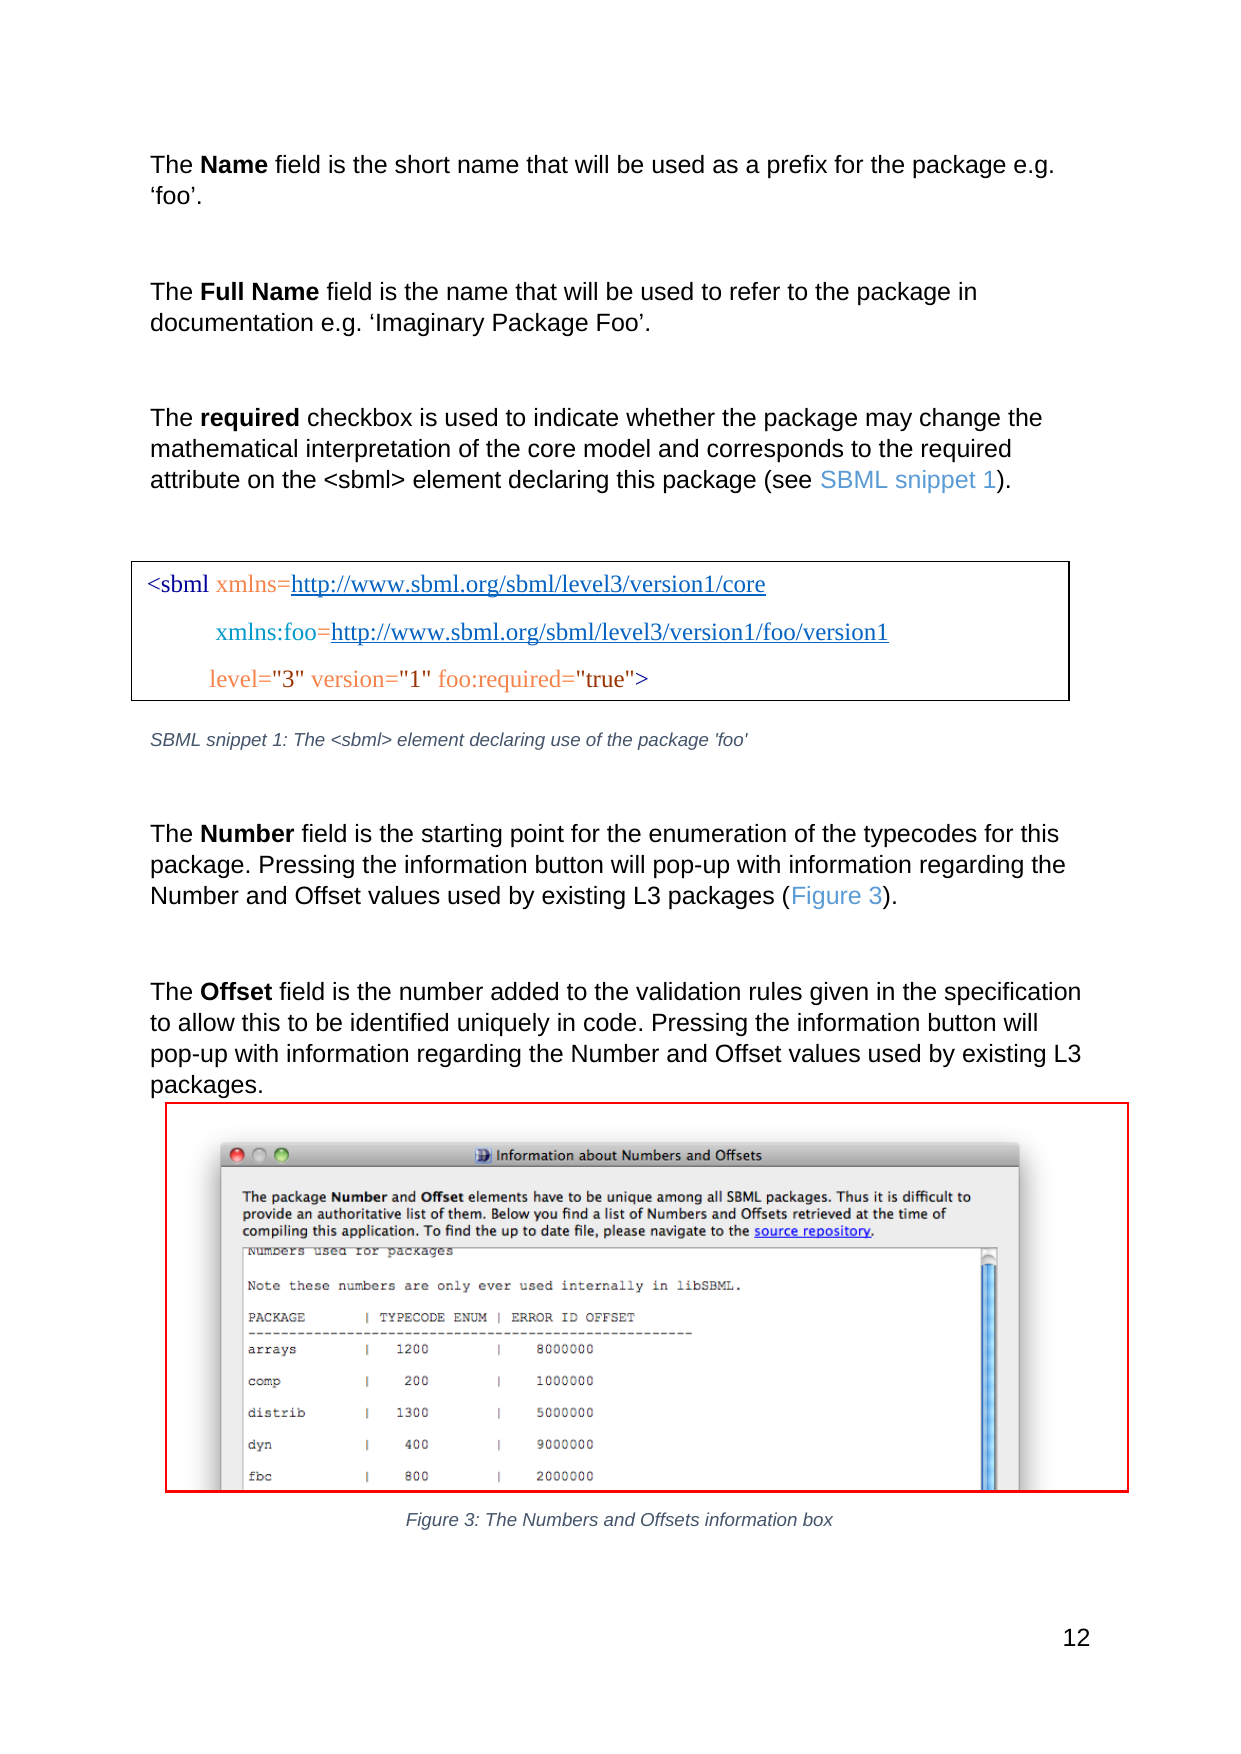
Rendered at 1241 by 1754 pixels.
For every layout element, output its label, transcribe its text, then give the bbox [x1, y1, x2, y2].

text The Offset field is the number added to the validation rules given in the specification to allow this to be identified uniquely in code. Pressing the information button will pop-up with information regarding the Number and Offset values used by existing L3 packages. [150, 977, 1090, 1099]
text The Number field is the starting point for the enumeration of the typecodes for this package. Pressing the information button will pop-up with information regarding the Number and Offset values used by existing L3 packages (Figure 3). [150, 819, 1090, 910]
text The Name field is the short name that will be used as a prefix for the package e.g. ‘foo’. [150, 150, 1090, 210]
text Figure 3: The Numbers and Offsets information box [150, 1508, 1090, 1530]
text The Full Name field is the name that will be used to refer to the package in documentation e.g. ‘Imaginary Package Foo’. [150, 276, 1090, 336]
text SBML snippet 1: The <sbml> element declaring use of the package 'foo' [150, 560, 1090, 751]
picture [179, 1117, 1061, 1490]
text The required checkbox is used to indicate whether the package may change the mathematical interpretation of the core model and corresponds to the required attribute on the <sbml> element declaring this package (see SBML snippet 1). [150, 403, 1090, 494]
